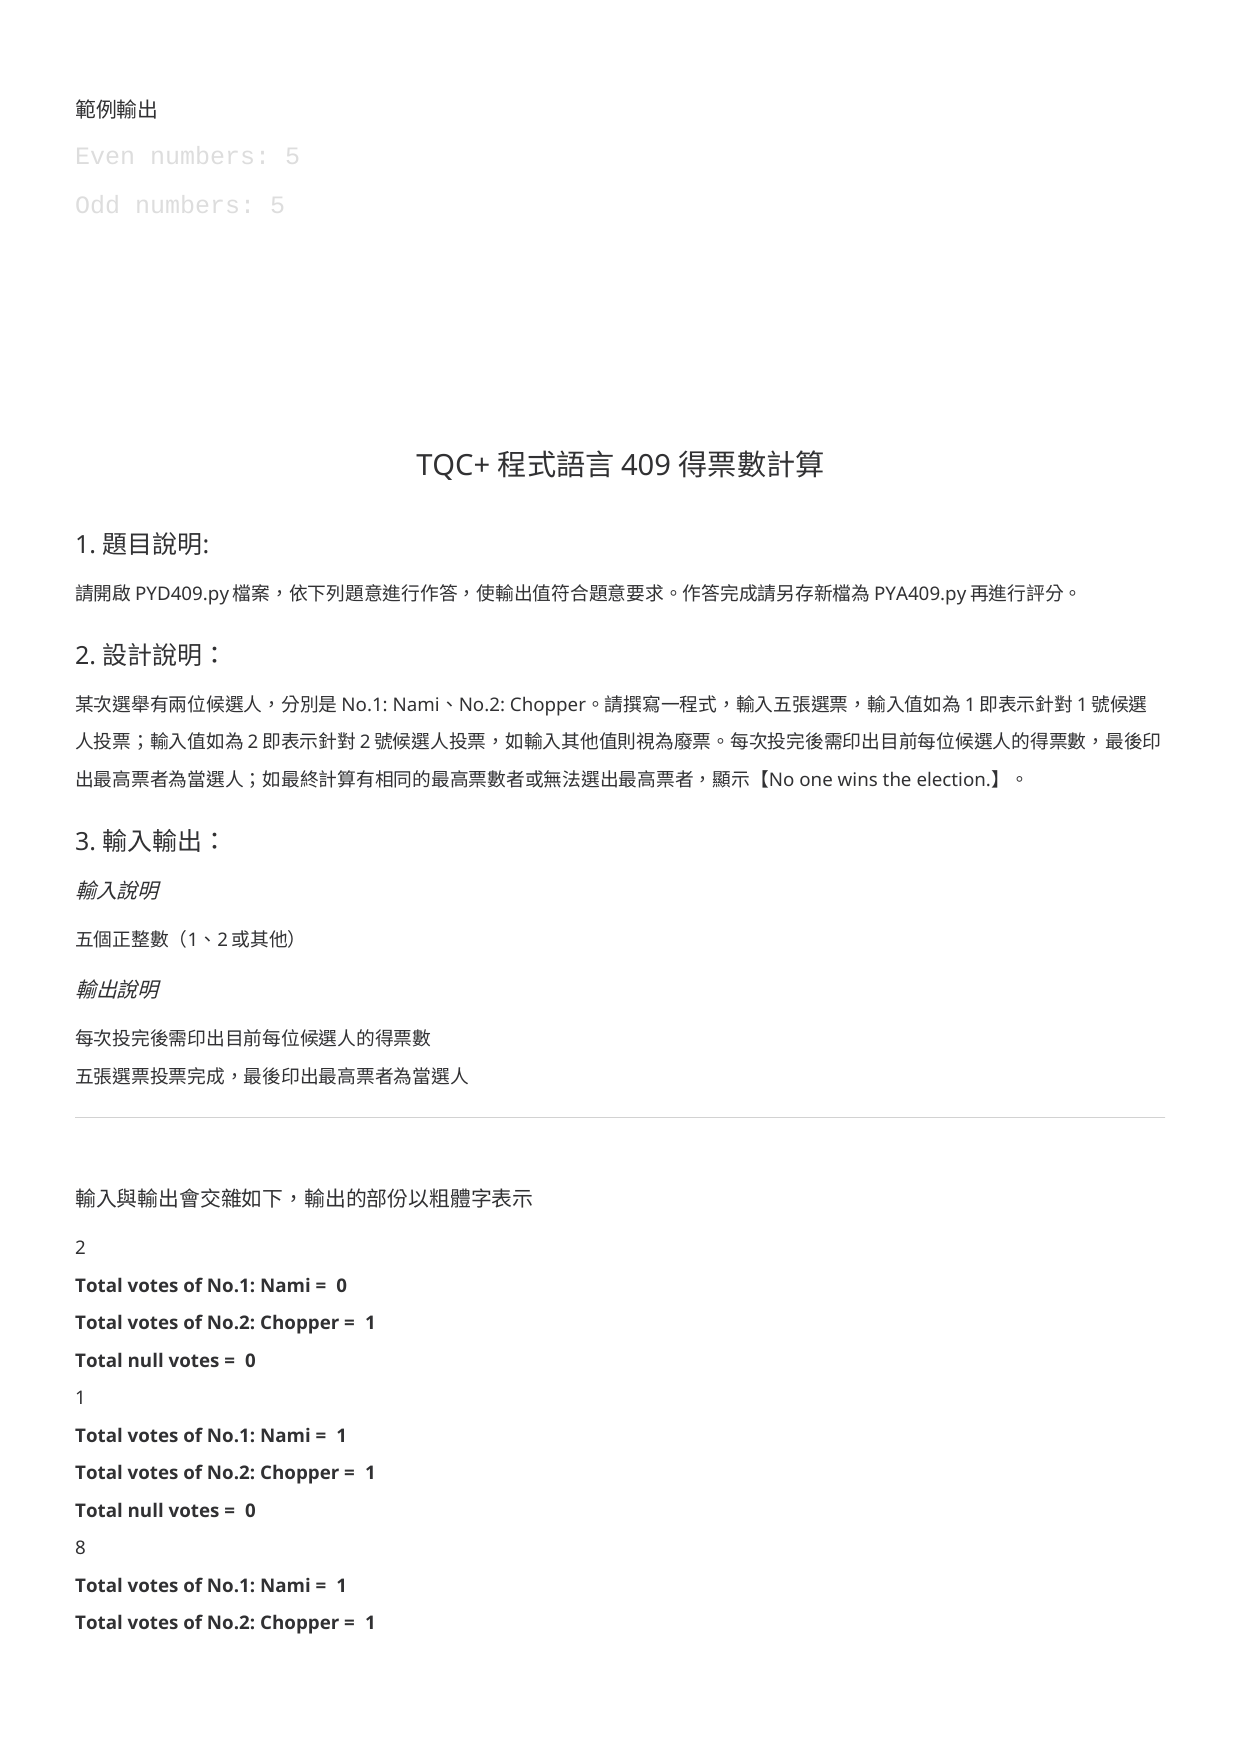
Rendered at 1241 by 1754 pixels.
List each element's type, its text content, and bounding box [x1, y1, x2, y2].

text 輸入說明 [75, 870, 1165, 908]
text 3. 輸入輸出： [75, 821, 1165, 858]
text 五個正整數（1、2或其他） [75, 920, 1165, 957]
text 2. 設計說明： [75, 635, 1165, 673]
text 某次選舉有兩位候選人，分別是No.1: Nami、No.2: Chopper。請撰寫一程式，輸入五張選票，輸入值如為1即表示針對1號候選人投票；輸入值如為2即表示針對2號候選人投票，如輸入其他值則視為廢票。每次投完後需印出目前每位候選人的得票數，最後印出最高票者為當選人；如最終計算有相同的最高票數者或無法選出最高票者，顯示【No one wins the election.】。 [75, 684, 1165, 797]
text 1. 題目說明: [75, 524, 1165, 562]
text Even numbers: 5 [75, 139, 1165, 176]
text 範例輸出 [75, 89, 1165, 127]
text 輸入與輸出會交雜如下，輸出的部份以粗體字表示 [75, 1179, 1165, 1217]
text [75, 1228, 1165, 1641]
text Odd numbers: 5 [75, 188, 1165, 226]
text 請開啟PYD409.py檔案，依下列題意進行作答，使輸出值符合題意要求。作答完成請另存新檔為PYA409.py再進行評分。 [75, 574, 1165, 611]
text TQC+ 程式語言 409 得票數計算 [75, 425, 1165, 500]
text 每次投完後需印出目前每位候選人的得票數 五張選票投票完成，最後印出最高票者為當選人 [75, 1019, 1165, 1094]
text 輸出說明 [75, 969, 1165, 1007]
